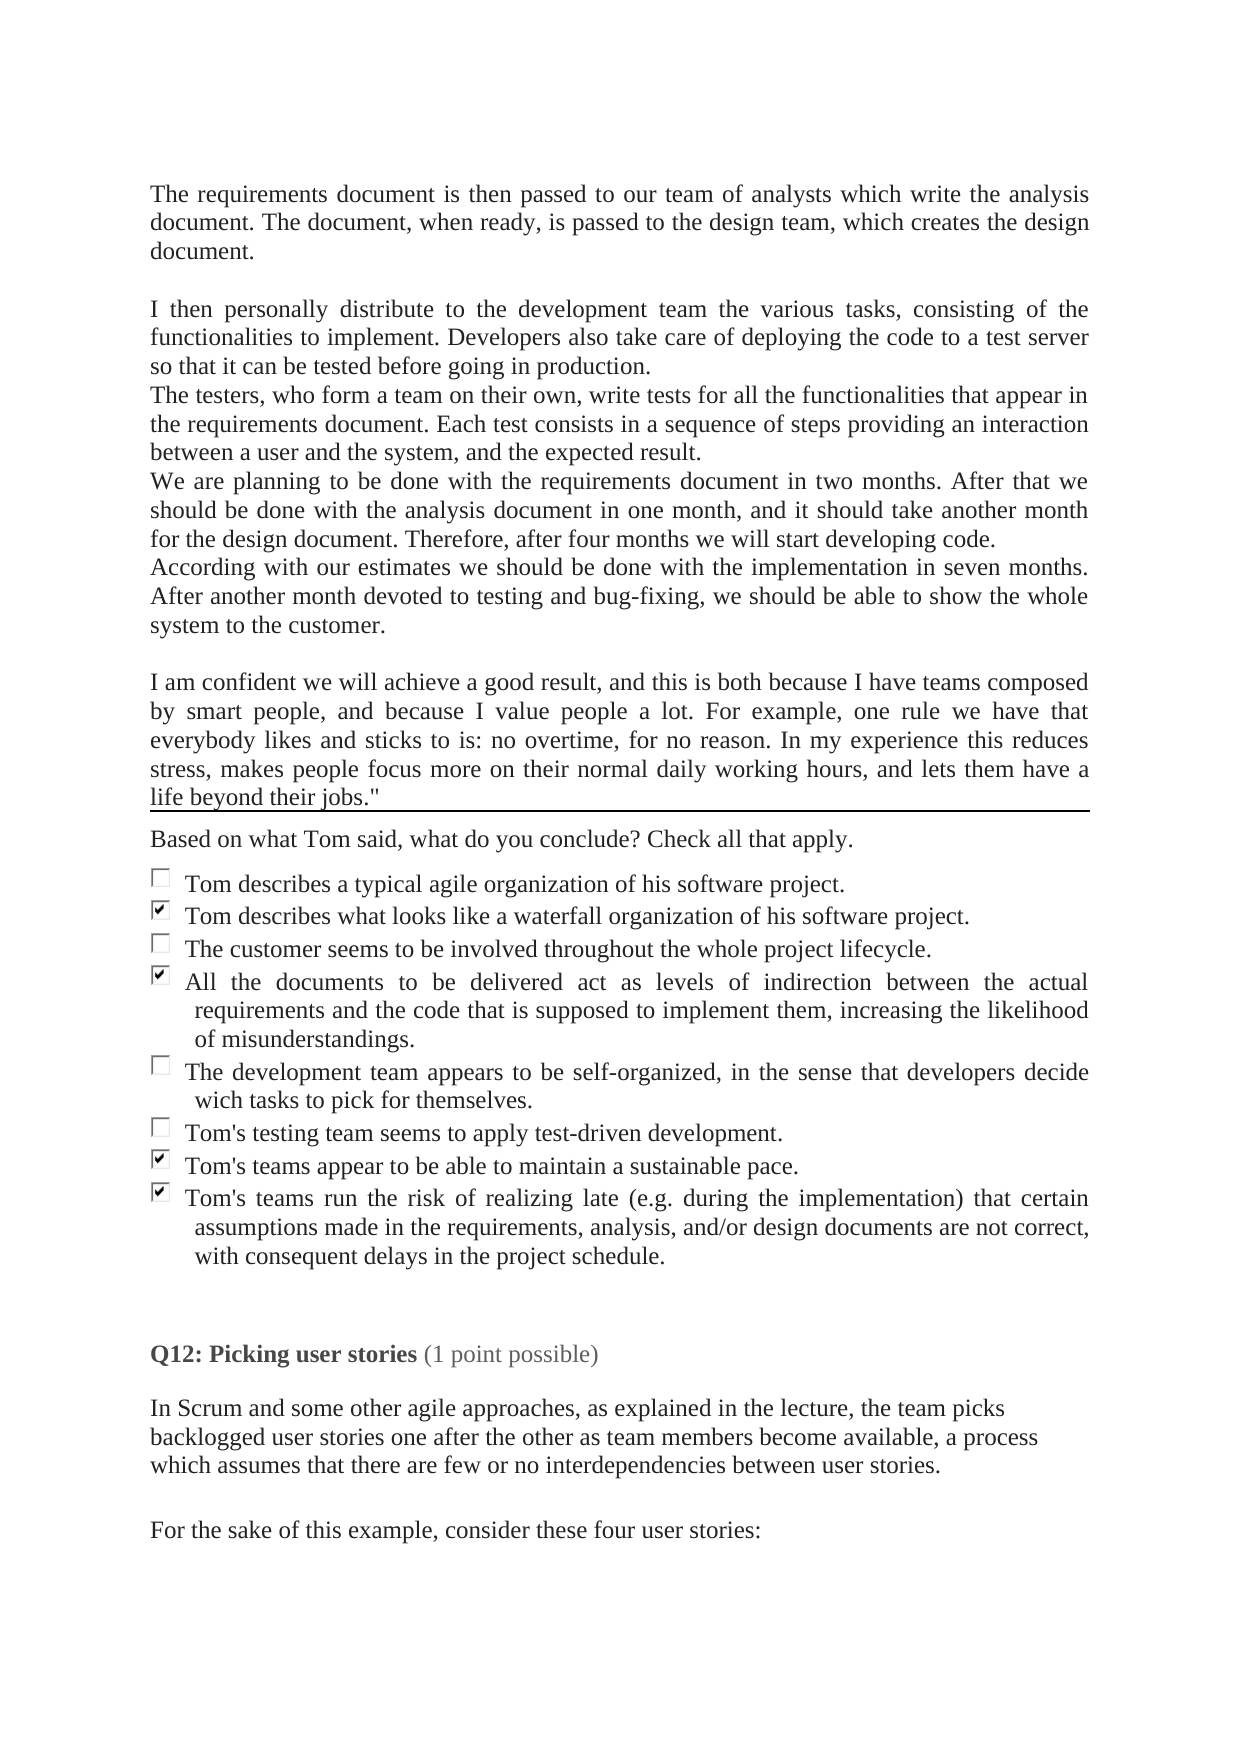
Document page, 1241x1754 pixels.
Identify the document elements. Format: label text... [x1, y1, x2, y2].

text Tom describes what looks like a waterfall organization of his software project. [150, 898, 1090, 930]
text The testers, who form a team on their own, write tests for all the functionalities that appear in the requirements document. Each test consists in a sequence of steps providing an interaction between a user and the system, and the expected result. [150, 380, 1090, 466]
text In Scrum and some other agile approaches, as explained in the lecture, the team picks backlogged user stories one after the other as team members become available, a process which assumes that there are few or no interdependencies between user stories. [150, 1393, 1090, 1479]
text Q12: Picking user stories (1 point possible) [150, 1333, 1090, 1368]
text Tom's teams appear to be able to maintain a sustainable pace. [150, 1147, 1090, 1179]
text I then personally distribute to the development team the various tasks, consisting of the functionalities to implement. Developers also take care of deploying the code to a test server so that it can be tested before going in production. [150, 294, 1090, 380]
text We are planning to be done with the requirements document in two months. After that we should be done with the analysis document in one month, and it should take another month for the design document. Therefore, after four months we will start developing code. [150, 466, 1090, 552]
text Tom describes a typical agile organization of his software project. [150, 865, 1090, 898]
text The development team appears to be self-organized, in the sense that developers decide wich tasks to pick for themselves. [150, 1053, 1090, 1114]
text Tom's teams run the risk of realizing late (e.g. during the implementation) that certain assumptions made in the requirements, analysis, and/or design documents are not correct, with consequent delays in the project schedule. [150, 1179, 1090, 1269]
text According with our estimates we should be done with the implementation in seven months. After another month devoted to testing and bug-fixing, we should be able to show the whole system to the customer. [150, 552, 1090, 639]
text The customer seems to be involved throughout the whole project lifecycle. [150, 930, 1090, 963]
text For the sake of this example, consider these four user stories: [150, 1515, 1090, 1543]
text The requirements document is then passed to our team of analysts which write the analysis document. The document, when ready, is passed to the design team, which creates the design document. [150, 179, 1090, 265]
text Based on what Tom said, what do you conclude? Check all that apply. [150, 824, 1090, 852]
text Tom's testing team seems to apply test-driven development. [150, 1114, 1090, 1147]
text I am confident we will achieve a good result, and this is both because I have teams composed by smart people, and because I value people a lot. For example, one rule we have that everybody likes and sticks to is: no overtime, for no reason. In my experience this reduces stress, makes people focus more on their normal daily working hours, and lets them have a life beyond their jobs." [150, 667, 1090, 810]
text All the documents to be delivered act as levels of indirection between the actual requirements and the code that is supposed to implement them, increasing the likelihood of misunderstandings. [150, 963, 1090, 1053]
